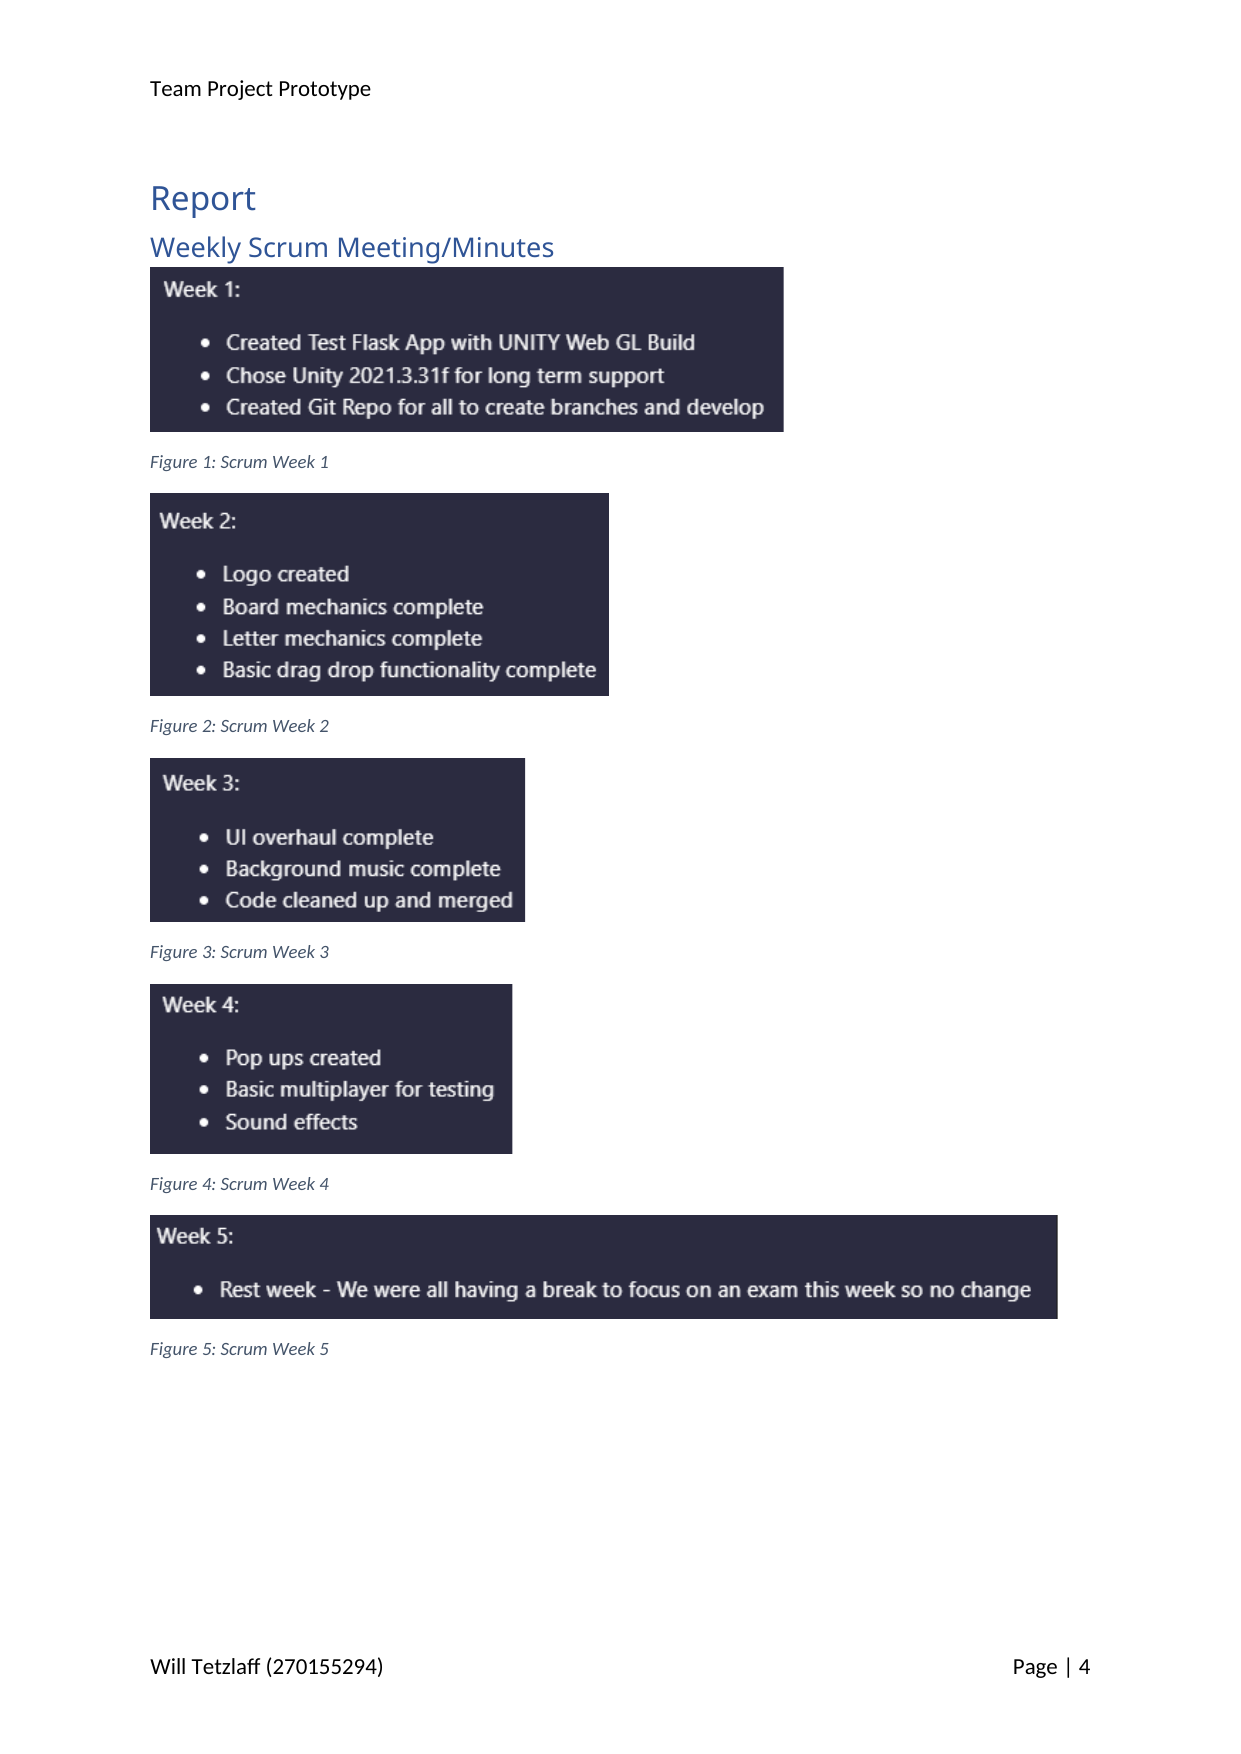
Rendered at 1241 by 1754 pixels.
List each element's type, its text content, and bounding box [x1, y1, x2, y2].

subtitle Report [150, 175, 1090, 220]
picture [150, 758, 525, 922]
picture [150, 1215, 1058, 1319]
picture [150, 984, 513, 1154]
picture [150, 267, 784, 432]
picture [150, 493, 609, 696]
subtitle Weekly Scrum Meeting/Minutes [150, 228, 1090, 265]
